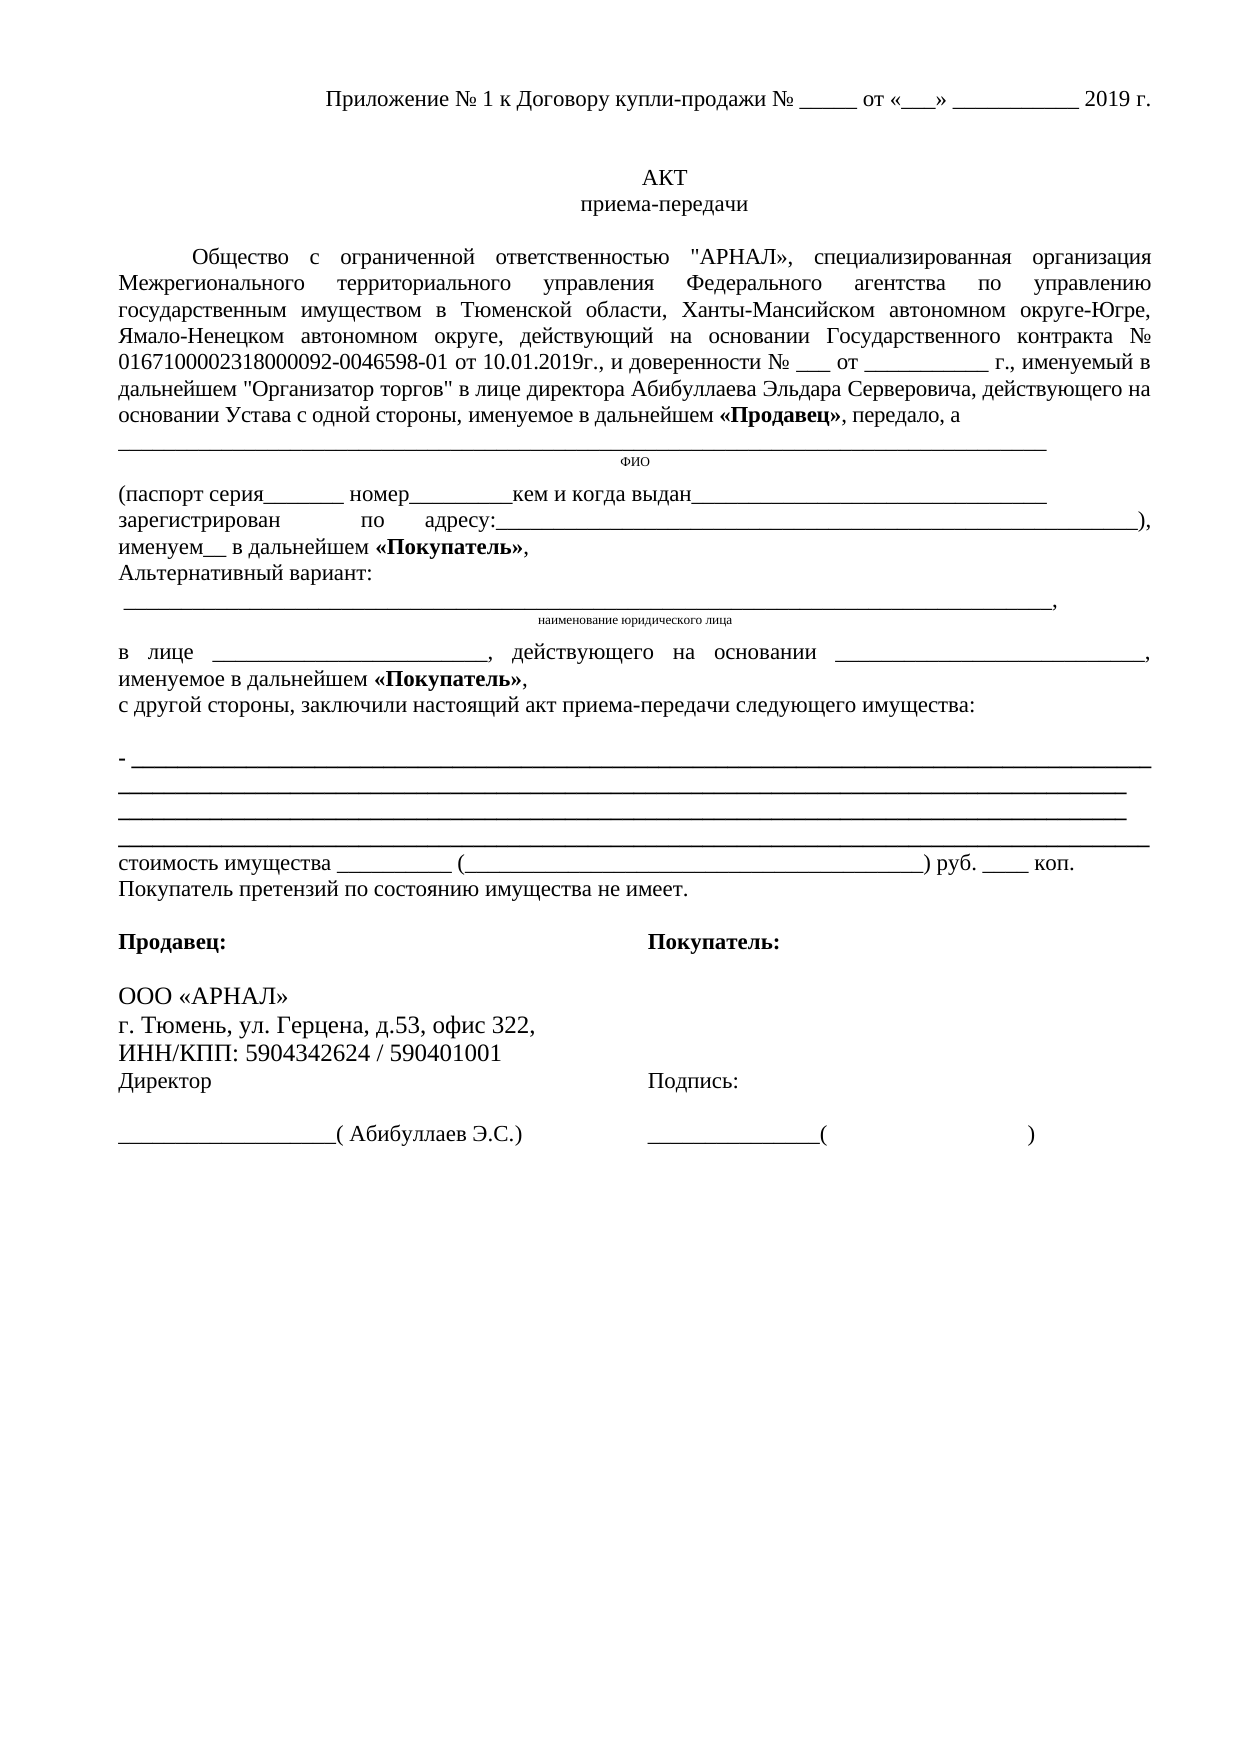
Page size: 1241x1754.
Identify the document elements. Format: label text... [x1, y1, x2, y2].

text АКТ [118, 164, 1152, 190]
text Альтернативный вариант: [118, 559, 1152, 586]
text _________________________________________________________________________________ [118, 427, 1152, 454]
text - _________________________________________________________________________________________ [118, 744, 1152, 770]
text (паспорт серия_______ номер_________кем и когда выдан_______________________________ [118, 480, 1152, 507]
table_header Покупатель: [636, 928, 1166, 1067]
text _________________________________________________________________________________, [118, 586, 1152, 612]
text __________________________________________________________________________________________ [118, 823, 1152, 849]
text Общество с ограниченной ответственностью "АРНАЛ», специализированная организация Межрегионального территориального управления Федерального агентства по управлению государственным имуществом в Тюменской области, Ханты-Мансийском автономном округе-Югре, Ямало-Ненецком автономном округе, действующий на основании Государственного контракта № 0167100002318000092-0046598-01 от 10.01.2019г., и доверенности № ___ от ___________ г., именуемый в дальнейшем "Организатор торгов" в лице директора Абибуллаева Эльдара Серверовича, действующего на основании Устава с одной стороны, именуемое в дальнейшем «Продавец», передало, а [118, 243, 1152, 427]
table_cell Директор ___________________( Абибуллаев Э.С.) [107, 1067, 636, 1146]
text зарегистрирован по адресу:________________________________________________________), именуем__ в дальнейшем «Покупатель», [118, 507, 1152, 559]
text в лице ________________________, действующего на основании ___________________________, именуемое в дальнейшем «Покупатель», [118, 638, 1152, 691]
text ФИО [118, 454, 1152, 480]
text ________________________________________________________________________________________ [118, 796, 1152, 823]
table_header Продавец: ООО «АРНАЛ» г. Тюмень, ул. Герцена, д.53, офис 322, ИНН/КПП: 5904342624 / 590401001 [107, 928, 636, 1067]
text стоимость имущества __________ (________________________________________) руб. ____ коп. [118, 849, 1152, 876]
text приема-передачи [118, 190, 1152, 217]
text Приложение № 1 к Договору купли-продажи № _____ от «___» ___________ 2019 г. [118, 85, 1152, 111]
text Покупатель претензий по состоянию имущества не имеет. [118, 876, 1152, 902]
text с другой стороны, заключили настоящий акт приема-передачи следующего имущества: [118, 691, 1152, 717]
table_cell Подпись: _______________( ) [636, 1067, 1166, 1146]
text наименование юридического лица [118, 612, 1152, 638]
text ________________________________________________________________________________________ [118, 770, 1152, 796]
